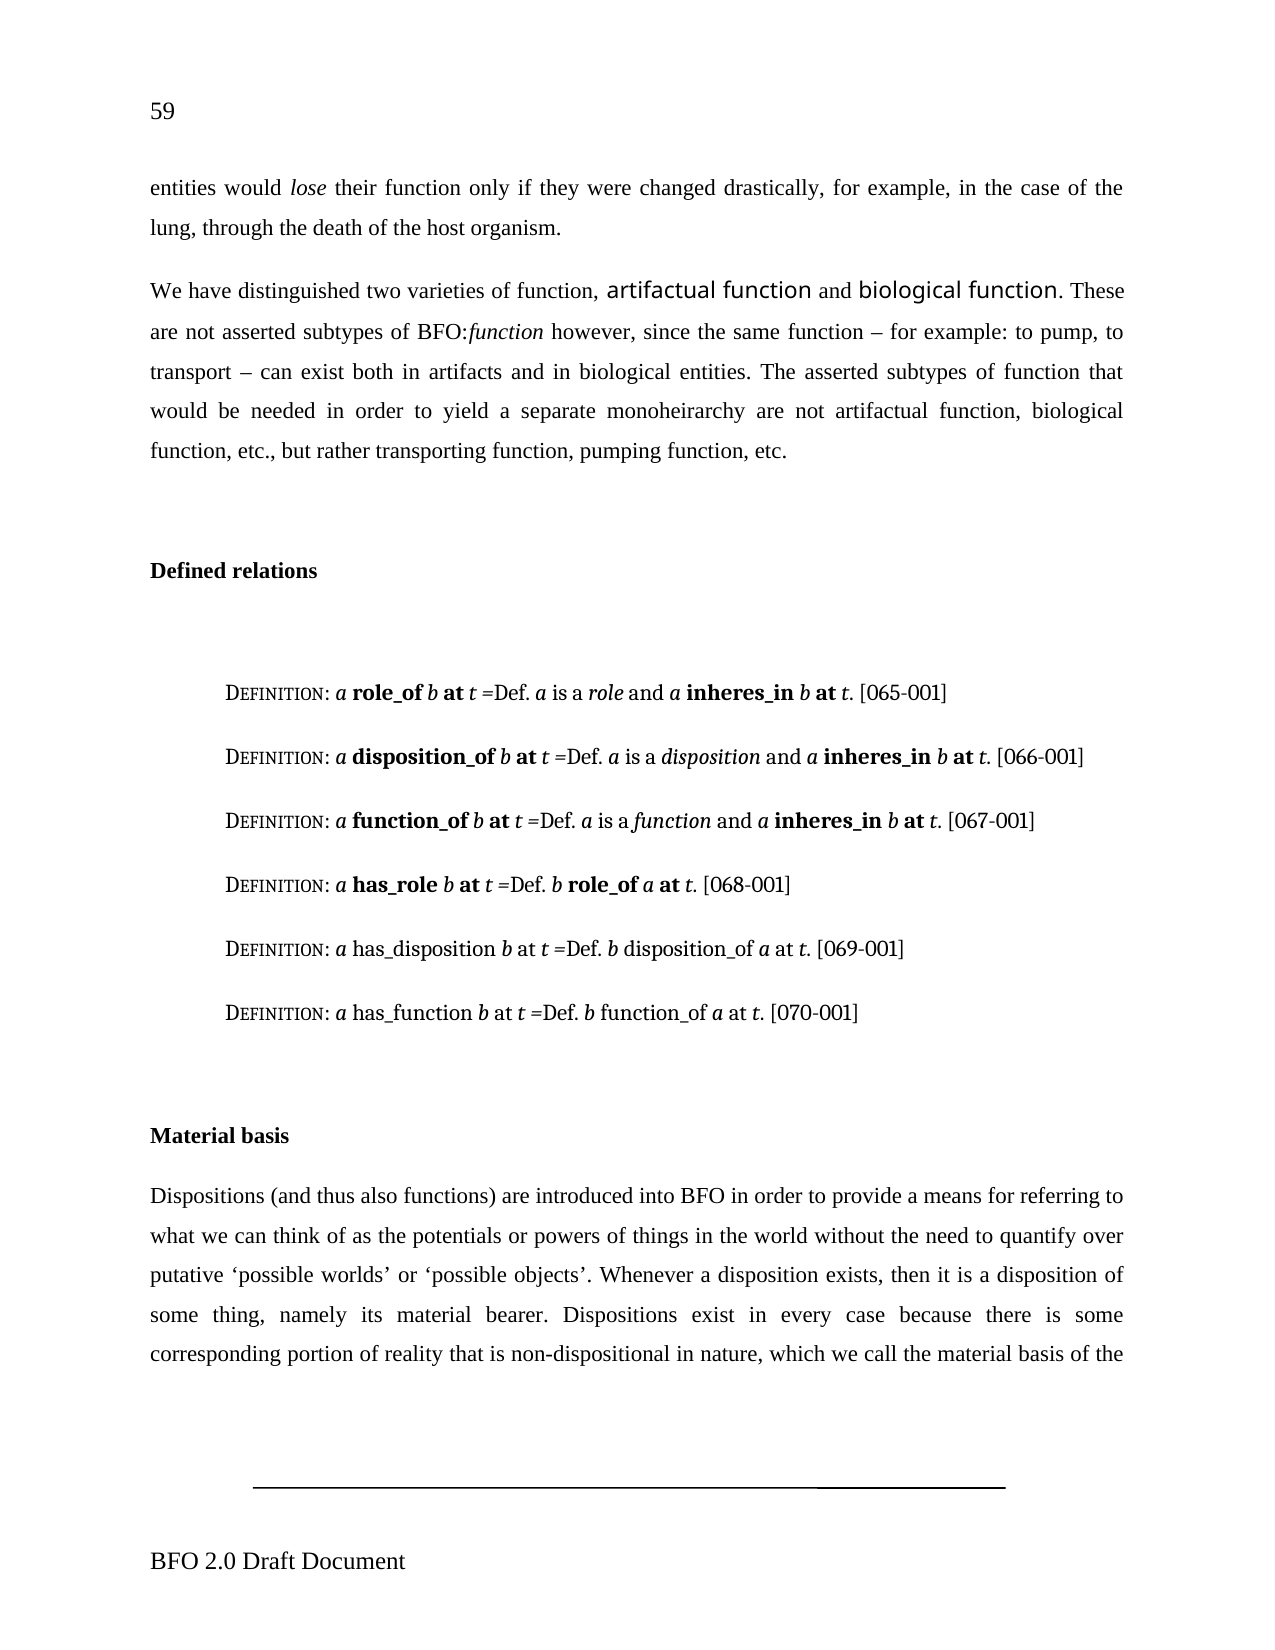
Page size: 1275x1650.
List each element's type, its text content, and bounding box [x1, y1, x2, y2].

text a(has_role)[Definition: a has_role b at t =Def. b role_of a at t. [068-001] ] [225, 870, 1125, 899]
text at(disposition_of)[Definition: a disposition_of b at t =Def. a is a disposition and a inheres_in b at t. [066-001] ] [225, 742, 1125, 771]
text at(role_of)[Definition: a role_of b at t =Def. a is a role and a inheres_in b at t. [065-001]] [225, 678, 1125, 707]
text Defined relations [150, 557, 1125, 584]
text Material basis [150, 1122, 1125, 1148]
text at(has_disposition)[Definition: a has_disposition b at t =Def. b disposition_of a at t. [069-001] ] [225, 934, 1125, 963]
text at(function_of)[Definition: a function_of b at t =Def. a is a function and a inheres_in b at t. [067-001] ] [225, 806, 1125, 835]
text at(has_function)[Definition: a has_function b at t =Def. b function_of a at t. [070-001] ] [225, 998, 1125, 1027]
